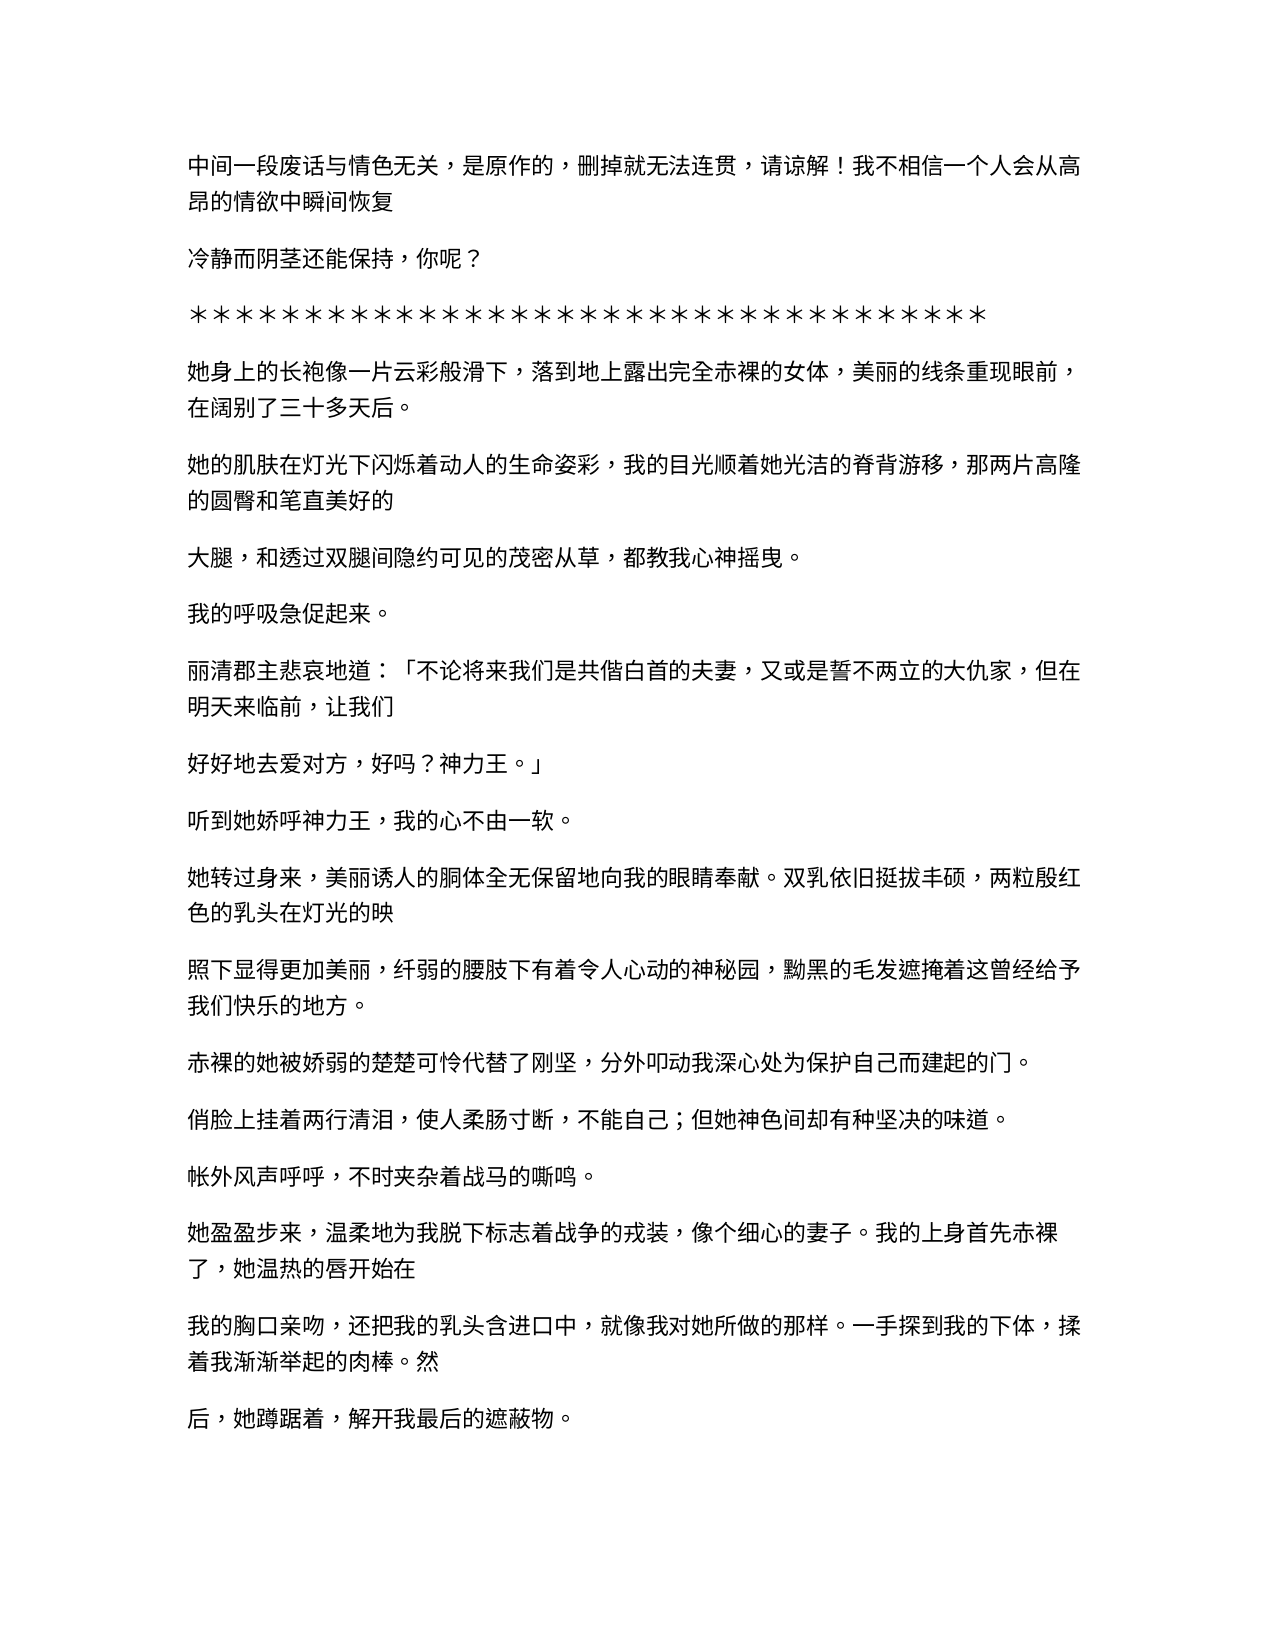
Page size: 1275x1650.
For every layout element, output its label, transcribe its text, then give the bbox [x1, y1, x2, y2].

text 帐外风声呼呼，不时夹杂着战马的嘶鸣。 [187, 1160, 1087, 1192]
text 冷静而阴茎还能保持，你呢？ [187, 243, 1087, 274]
text 照下显得更加美丽，纤弱的腰肢下有着令人心动的神秘园，黝黑的毛发遮掩着这曾经给予我们快乐的地方。 [187, 954, 1087, 1021]
text 好好地去爱对方，好吗？神力王。」 [187, 748, 1087, 779]
text 她盈盈步来，温柔地为我脱下标志着战争的戎装，像个细心的妻子。我的上身首先赤裸了，她温热的唇开始在 [187, 1217, 1087, 1284]
text 丽清郡主悲哀地道：「不论将来我们是共偕白首的夫妻，又或是誓不两立的大仇家，但在明天来临前，让我们 [187, 655, 1087, 722]
text 赤裸的她被娇弱的楚楚可怜代替了刚坚，分外叩动我深心处为保护自己而建起的门。 [187, 1047, 1087, 1078]
text 后，她蹲踞着，解开我最后的遮蔽物。 [187, 1403, 1087, 1434]
text 她的肌肤在灯光下闪烁着动人的生命姿彩，我的目光顺着她光洁的脊背游移，那两片高隆的圆臀和笔直美好的 [187, 449, 1087, 516]
text 我的胸口亲吻，还把我的乳头含进口中，就像我对她所做的那样。一手探到我的下体，揉着我渐渐举起的肉棒。然 [187, 1310, 1087, 1377]
text 她身上的长袍像一片云彩般滑下，落到地上露出完全赤裸的女体，美丽的线条重现眼前，在阔别了三十多天后。 [187, 356, 1087, 423]
text 大腿，和透过双腿间隐约可见的茂密从草，都教我心神摇曳。 [187, 542, 1087, 573]
text 我的呼吸急促起来。 [187, 598, 1087, 630]
text ＊＊＊＊＊＊＊＊＊＊＊＊＊＊＊＊＊＊＊＊＊＊＊＊＊＊＊＊＊＊＊＊＊＊＊ [187, 299, 1087, 331]
text 中间一段废话与情色无关，是原作的，删掉就无法连贯，请谅解！我不相信一个人会从高昂的情欲中瞬间恢复 [187, 150, 1087, 217]
text 听到她娇呼神力王，我的心不由一软。 [187, 805, 1087, 836]
text 俏脸上挂着两行清泪，使人柔肠寸断，不能自己；但她神色间却有种坚决的味道。 [187, 1104, 1087, 1135]
text 她转过身来，美丽诱人的胴体全无保留地向我的眼睛奉献。双乳依旧挺拔丰硕，两粒殷红色的乳头在灯光的映 [187, 861, 1087, 929]
